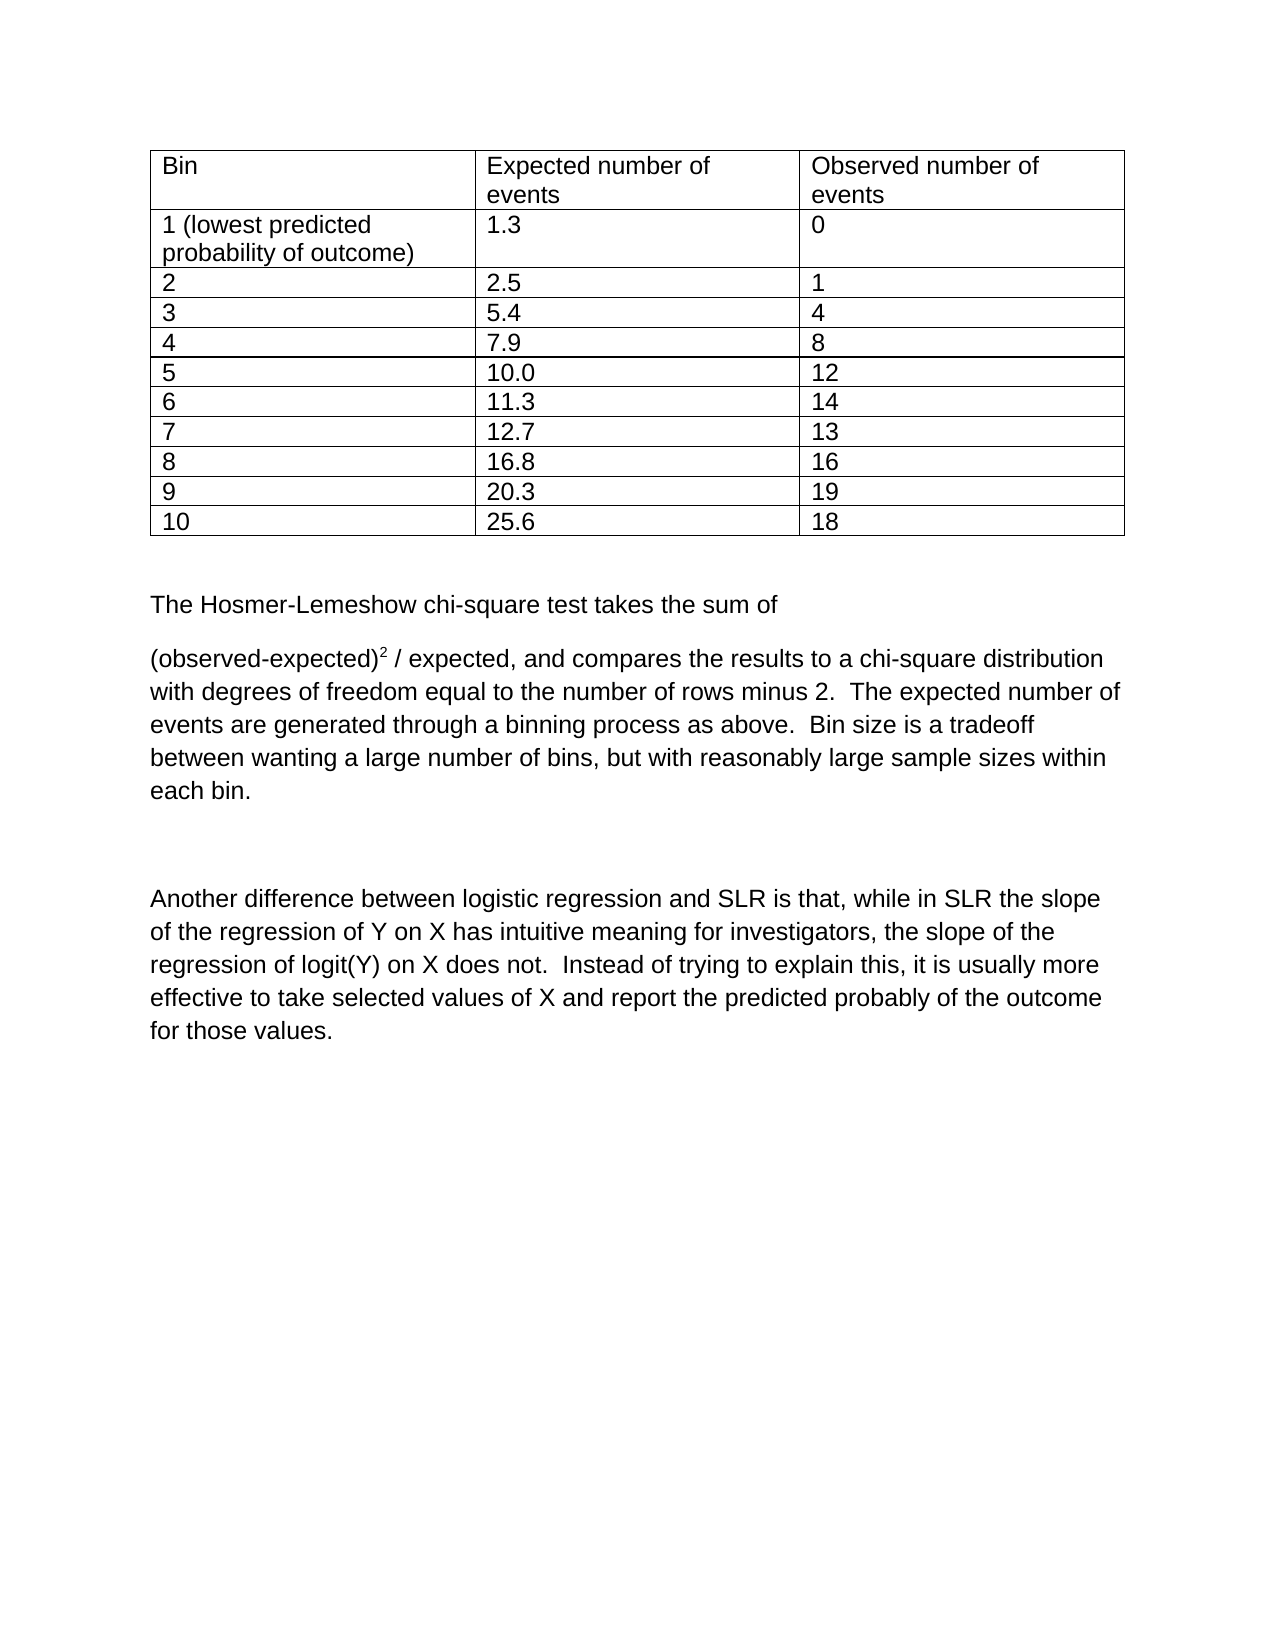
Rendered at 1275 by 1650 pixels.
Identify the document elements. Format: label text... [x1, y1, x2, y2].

table_cell 20.3 [476, 477, 799, 505]
table_header Expected number of events [476, 151, 799, 208]
table_cell 2 [151, 268, 475, 297]
table_cell 6 [151, 387, 475, 416]
table_cell 12.7 [476, 417, 799, 446]
table_cell 5 [151, 358, 475, 386]
table_cell 4 [800, 298, 1124, 327]
text (observed-expected)2 / expected, and compares the results to a chi-square distribution with degrees of freedom equal to the number of rows minus 2. The expected number of events are generated through a binning process as above. Bin size is a tradeoff between wanting a large number of bins, but with reasonably large sample sizes within each bin. [150, 644, 1125, 805]
table_cell 2.5 [476, 268, 799, 297]
table_cell 9 [151, 477, 475, 505]
table_cell 10 [151, 506, 475, 535]
table_cell 11.3 [476, 387, 799, 416]
table_cell 16.8 [476, 447, 799, 476]
table_cell 8 [151, 447, 475, 476]
table_cell 8 [800, 328, 1124, 356]
table_cell 14 [800, 387, 1124, 416]
table_cell 1 [800, 268, 1124, 297]
table_cell 1 (lowest predicted probability of outcome) [151, 210, 475, 267]
text Another difference between logistic regression and SLR is that, while in SLR the slope of the regression of Y on X has intuitive meaning for investigators, the slope of the regression of logit(Y) on X does not. Instead of trying to explain this, it is usually more effective to take selected values of X and report the predicted probably of the outcome for those values. [150, 884, 1125, 1044]
table_cell 13 [800, 417, 1124, 446]
table_header Observed number of events [800, 151, 1124, 208]
table_cell 16 [800, 447, 1124, 476]
table_cell 0 [800, 210, 1124, 267]
table_cell 25.6 [476, 506, 799, 535]
table_cell 7 [151, 417, 475, 446]
table_cell 19 [800, 477, 1124, 505]
table_cell 10.0 [476, 358, 799, 386]
table_cell 1.3 [476, 210, 799, 267]
table_cell 7.9 [476, 328, 799, 356]
table_cell 18 [800, 506, 1124, 535]
table_cell 4 [151, 328, 475, 356]
table_cell 12 [800, 358, 1124, 386]
table_cell 3 [151, 298, 475, 327]
table_header Bin [151, 151, 475, 208]
text The Hosmer-Lemeshow chi-square test takes the sum of [150, 590, 1125, 619]
table_cell 5.4 [476, 298, 799, 327]
